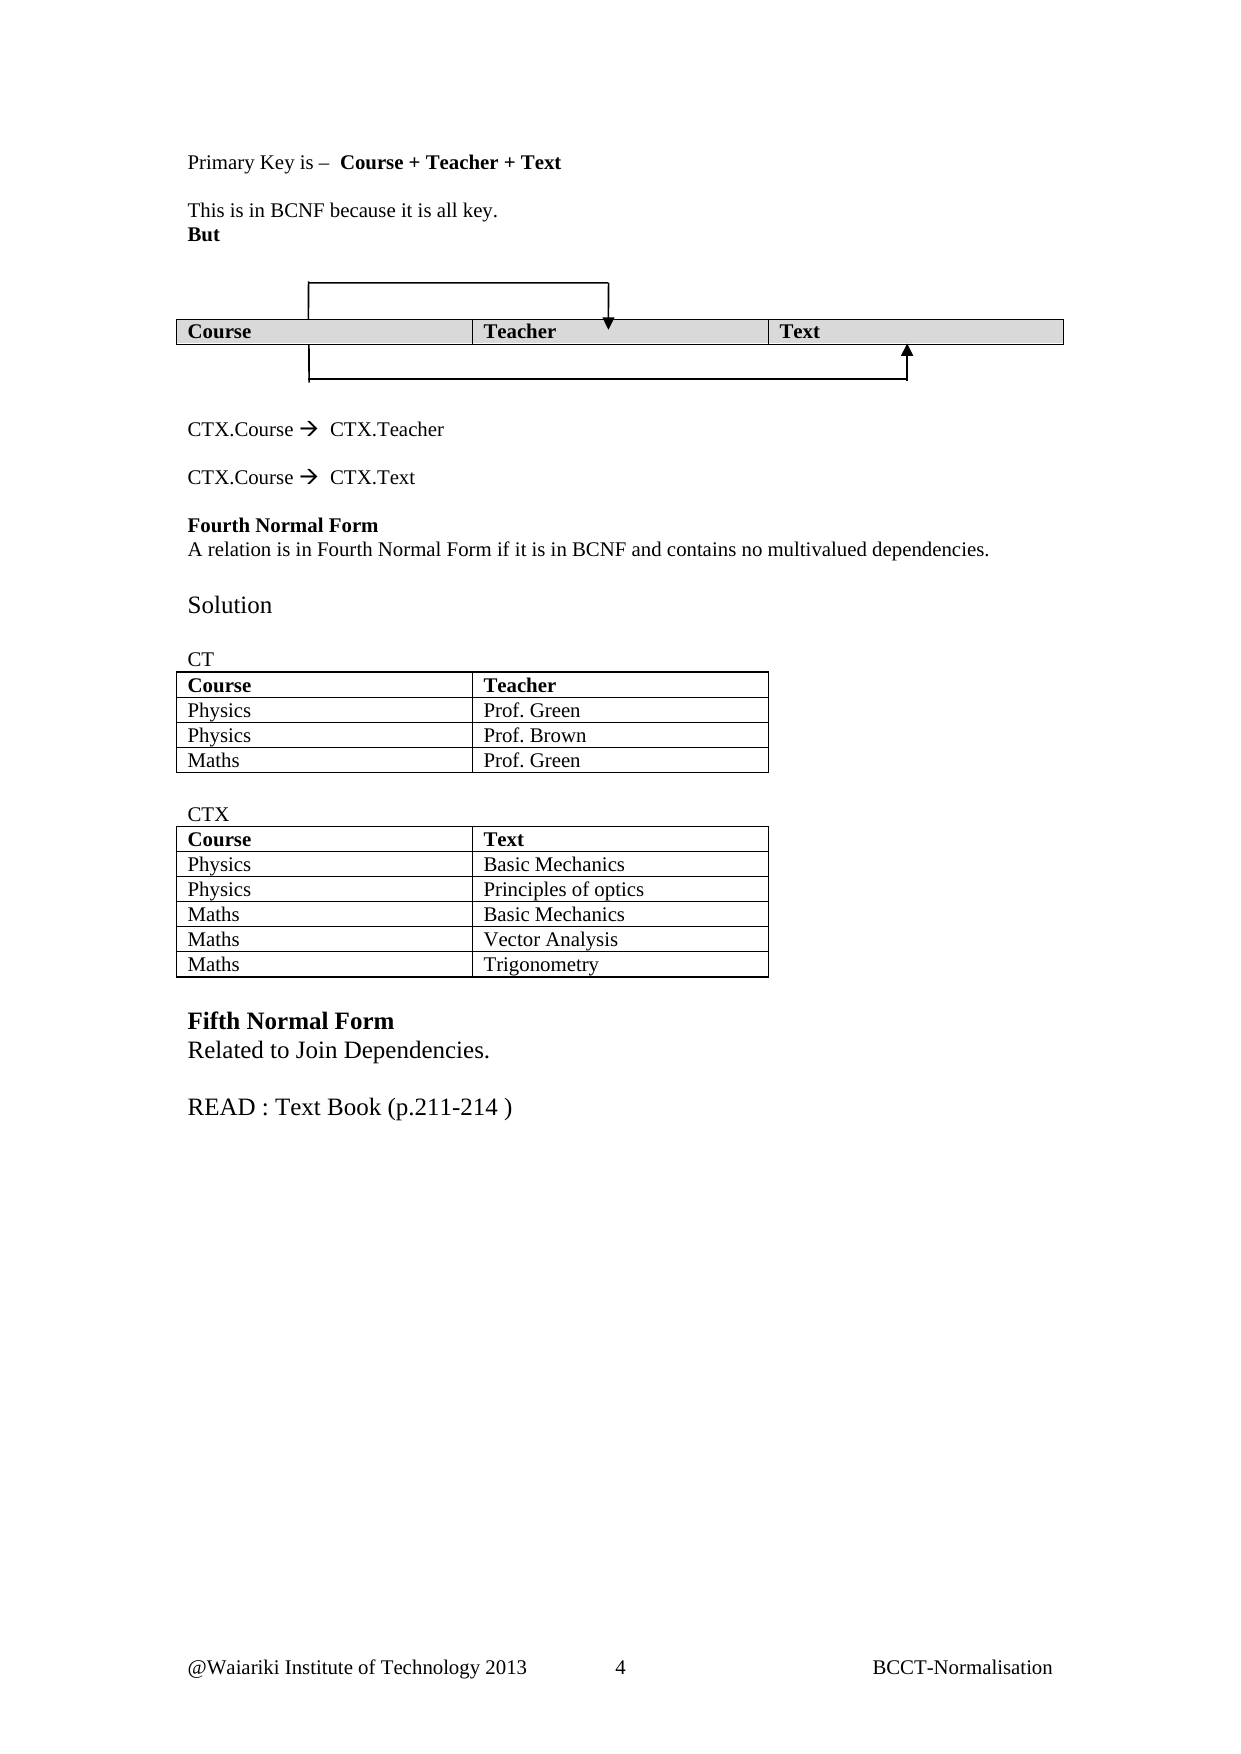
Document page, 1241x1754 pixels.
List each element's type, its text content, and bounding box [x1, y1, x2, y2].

table_cell Physics [177, 698, 472, 722]
table_cell Physics [177, 877, 472, 901]
table_header Course [177, 827, 472, 851]
table_cell Maths [177, 748, 472, 772]
table_cell Prof. Brown [473, 723, 768, 747]
subtitle Fifth Normal Form [187, 1006, 1053, 1035]
text CTX [187, 802, 1053, 826]
text Related to Join Dependencies. [187, 1035, 1053, 1064]
table_header Course [177, 673, 472, 697]
subtitle But [187, 222, 1053, 246]
table_cell Maths [177, 927, 472, 951]
table_cell Prof. Green [473, 748, 768, 772]
subtitle Fourth Normal Form [187, 513, 1053, 537]
table_cell Maths [177, 952, 472, 976]
text Solution [187, 590, 1053, 619]
table_cell Maths [177, 902, 472, 926]
table_cell Physics [177, 852, 472, 876]
table_header Teacher [473, 320, 768, 343]
table_cell Basic Mechanics [473, 852, 768, 876]
table_header Teacher [473, 673, 768, 697]
text CT [187, 647, 1053, 671]
text A relation is in Fourth Normal Form if it is in BCNF and contains no multivalued dependencies. [187, 537, 1053, 561]
text This is in BCNF because it is all key. [187, 198, 1053, 222]
table_cell Principles of optics [473, 877, 768, 901]
table_cell Trigonometry [473, 952, 768, 976]
table_header Course [177, 320, 472, 343]
table_cell Vector Analysis [473, 927, 768, 951]
table_cell Physics [177, 723, 472, 747]
text CTX.Course CTX.Text [187, 465, 1053, 489]
table_header Text [769, 320, 1063, 343]
text Primary Key is – Course + Teacher + Text [187, 150, 1053, 174]
table_cell Basic Mechanics [473, 902, 768, 926]
text CTX.Course CTX.Teacher [187, 417, 1053, 441]
table_cell Prof. Green [473, 698, 768, 722]
text READ : Text Book (p.211-214 ) [187, 1092, 1053, 1121]
table_header Text [473, 827, 768, 851]
